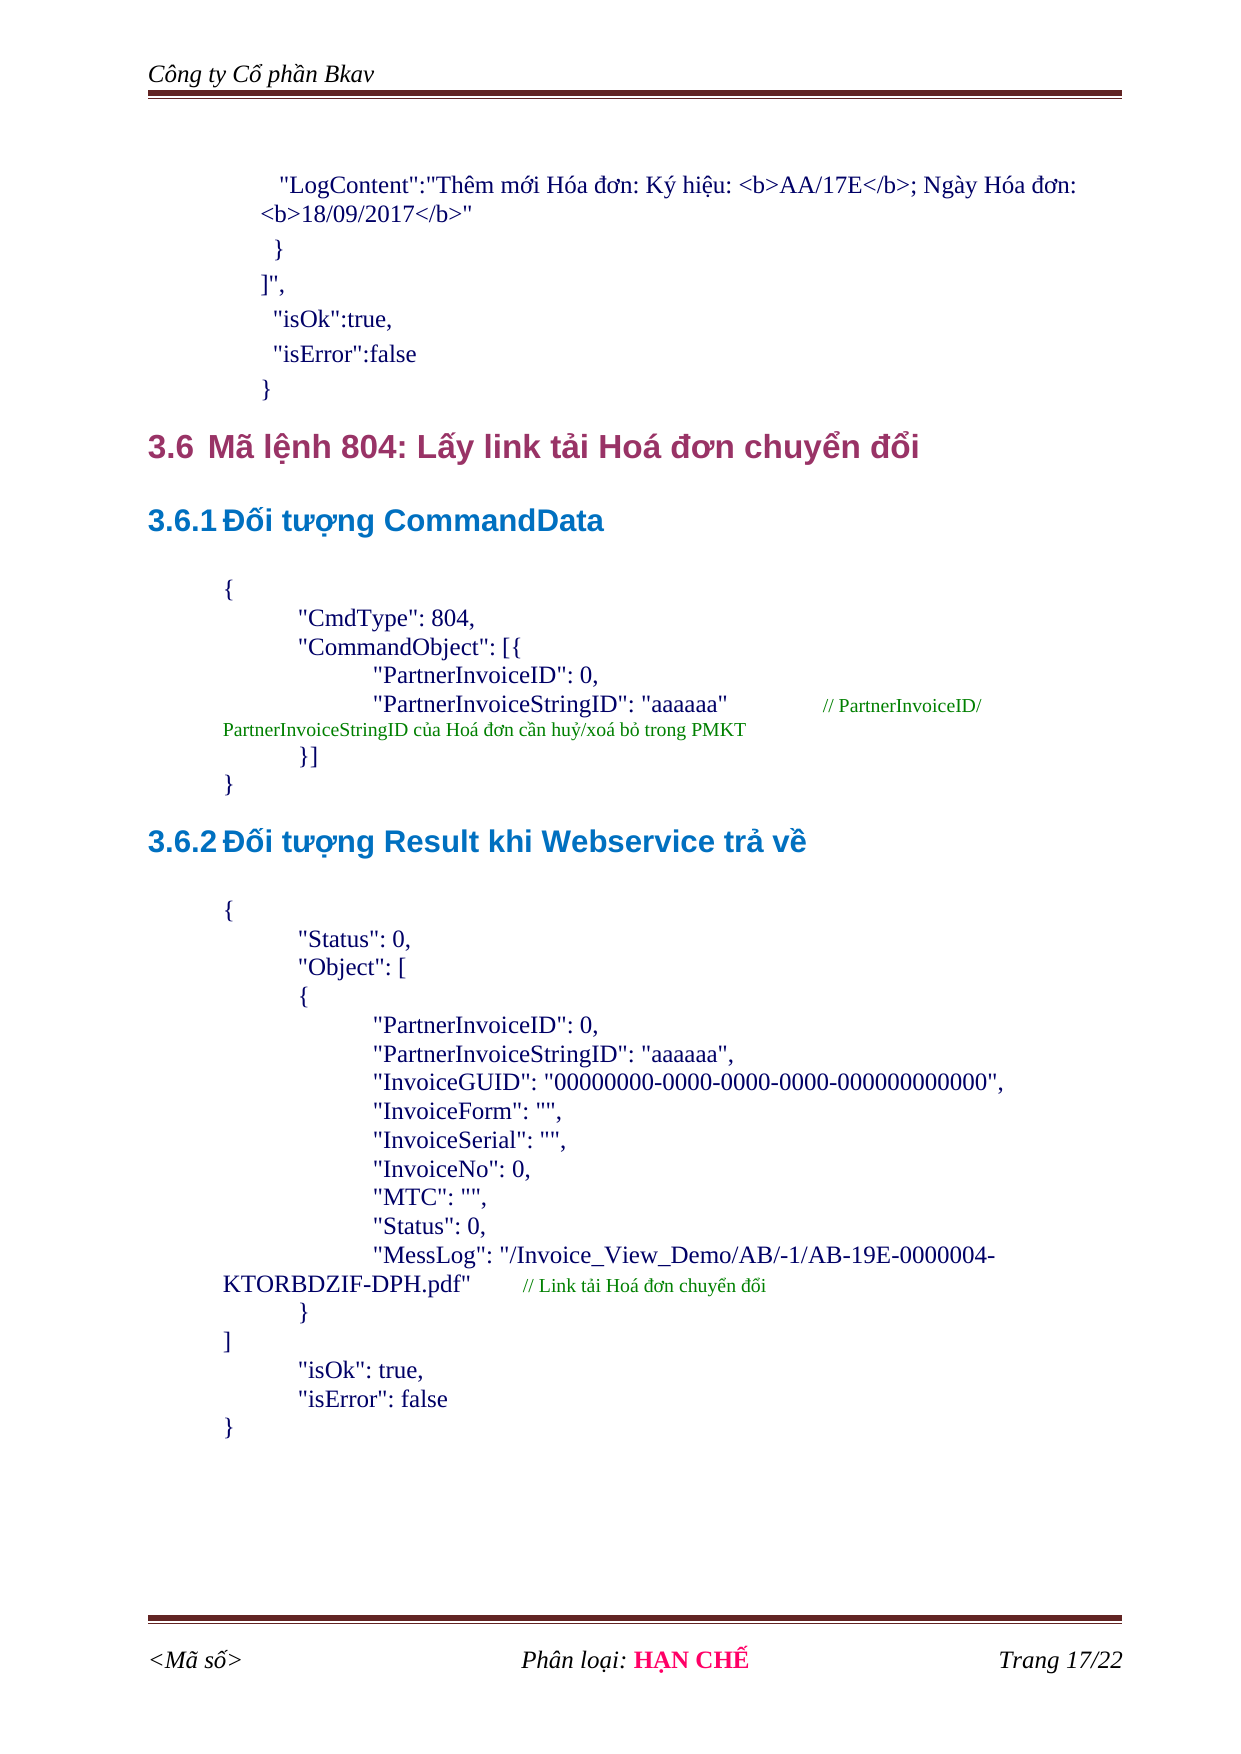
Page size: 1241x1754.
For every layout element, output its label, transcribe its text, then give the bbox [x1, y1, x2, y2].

text ]", [260, 269, 1122, 298]
text "isOk": true, [223, 1355, 1122, 1384]
text "Status": 0, [223, 924, 1122, 952]
text "LogContent":"Thêm mới Hóa đơn: Ký hiệu: <b>AA/17E</b>; Ngày Hóa đơn: <b>18/09/2017</b>" [260, 170, 1122, 228]
text { [223, 981, 1122, 1010]
subtitle Đối tượng Result khi Webservice trả về [148, 823, 1122, 859]
text { [223, 895, 1122, 924]
text "CommandObject": [{ [223, 632, 1122, 660]
text "isOk":true, [260, 304, 1122, 333]
text "PartnerInvoiceID": 0, [223, 660, 1122, 689]
text }] [223, 741, 1122, 769]
text ] [223, 1326, 1122, 1355]
text } [260, 234, 1122, 263]
text "MessLog": "/Invoice_View_Demo/AB/-1/AB-19E-0000004-KTORBDZIF-DPH.pdf" // Link tải Hoá đơn chuyển đổi [223, 1240, 1122, 1297]
text } [223, 769, 1122, 798]
text } [223, 1412, 1122, 1441]
text "InvoiceGUID": "00000000-0000-0000-0000-000000000000", [223, 1067, 1122, 1096]
text "InvoiceForm": "", [223, 1096, 1122, 1125]
text "Status": 0, [223, 1211, 1122, 1240]
text "PartnerInvoiceStringID": "aaaaaa", [223, 1039, 1122, 1067]
text "isError": false [223, 1384, 1122, 1412]
text "PartnerInvoiceID": 0, [223, 1010, 1122, 1039]
text } [260, 374, 1122, 403]
text "PartnerInvoiceStringID": "aaaaaa" // PartnerInvoiceID/ PartnerInvoiceStringID của Hoá đơn cần huỷ/xoá bỏ trong PMKT [223, 689, 1122, 741]
text { [223, 574, 1122, 603]
text "CmdType": 804, [223, 603, 1122, 632]
text "isError":false [260, 339, 1122, 368]
subtitle Mã lệnh 804: Lấy link tải Hoá đơn chuyển đổi [148, 428, 1122, 466]
text "Object": [ [223, 952, 1122, 981]
text "InvoiceNo": 0, [223, 1154, 1122, 1182]
text } [223, 1297, 1122, 1326]
subtitle Đối tượng CommandData [148, 502, 1122, 538]
text "InvoiceSerial": "", [223, 1125, 1122, 1154]
text "MTC": "", [223, 1182, 1122, 1211]
